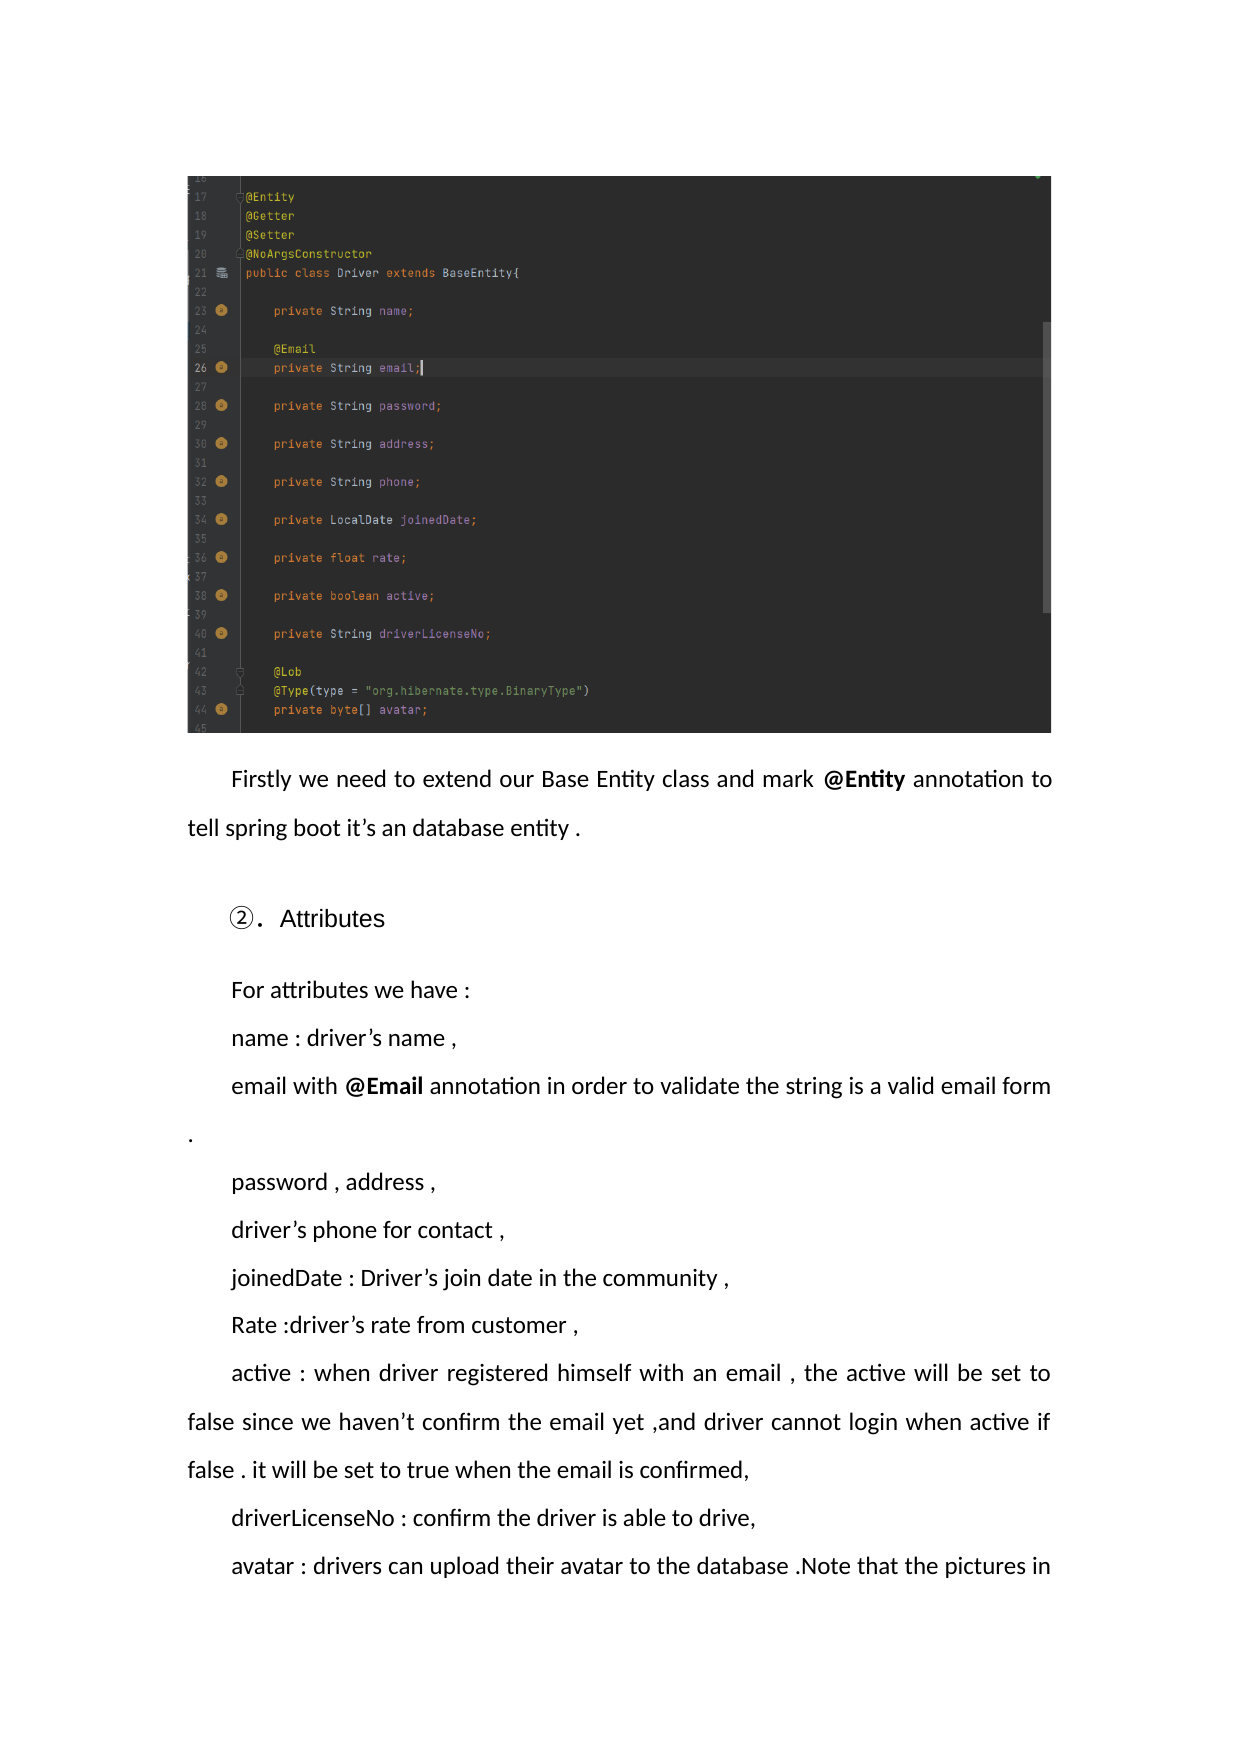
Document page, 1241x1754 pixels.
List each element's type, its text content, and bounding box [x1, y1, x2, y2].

text Firstly we need to extend our Base Entity class and mark @Entity annotation to tell spring boot it’s an database entity . [187, 762, 1053, 843]
text password , address , [187, 1165, 1053, 1198]
subtitle Attributes [187, 884, 1053, 949]
text driverLicenseNo : confirm the driver is able to drive, [187, 1501, 1053, 1534]
text name : driver’s name , [187, 1021, 1053, 1054]
text email with @Email annotation in order to validate the string is a valid email form . [187, 1069, 1053, 1150]
text avatar : drivers can upload their avatar to the database .Note that the pictures in database in an byte array . [187, 1549, 1053, 1582]
text joinedDate : Driver’s join date in the community , [187, 1261, 1053, 1293]
text Rate :driver’s rate from customer , [187, 1308, 1053, 1341]
picture [187, 176, 1052, 733]
text driver’s phone for contact , [187, 1213, 1053, 1246]
text For attributes we have : [187, 973, 1053, 1006]
text active : when driver registered himself with an email , the active will be set to false since we haven’t confirm the email yet ,and driver cannot login when active if false . it will be set to true when the email is confirmed, [187, 1356, 1053, 1486]
